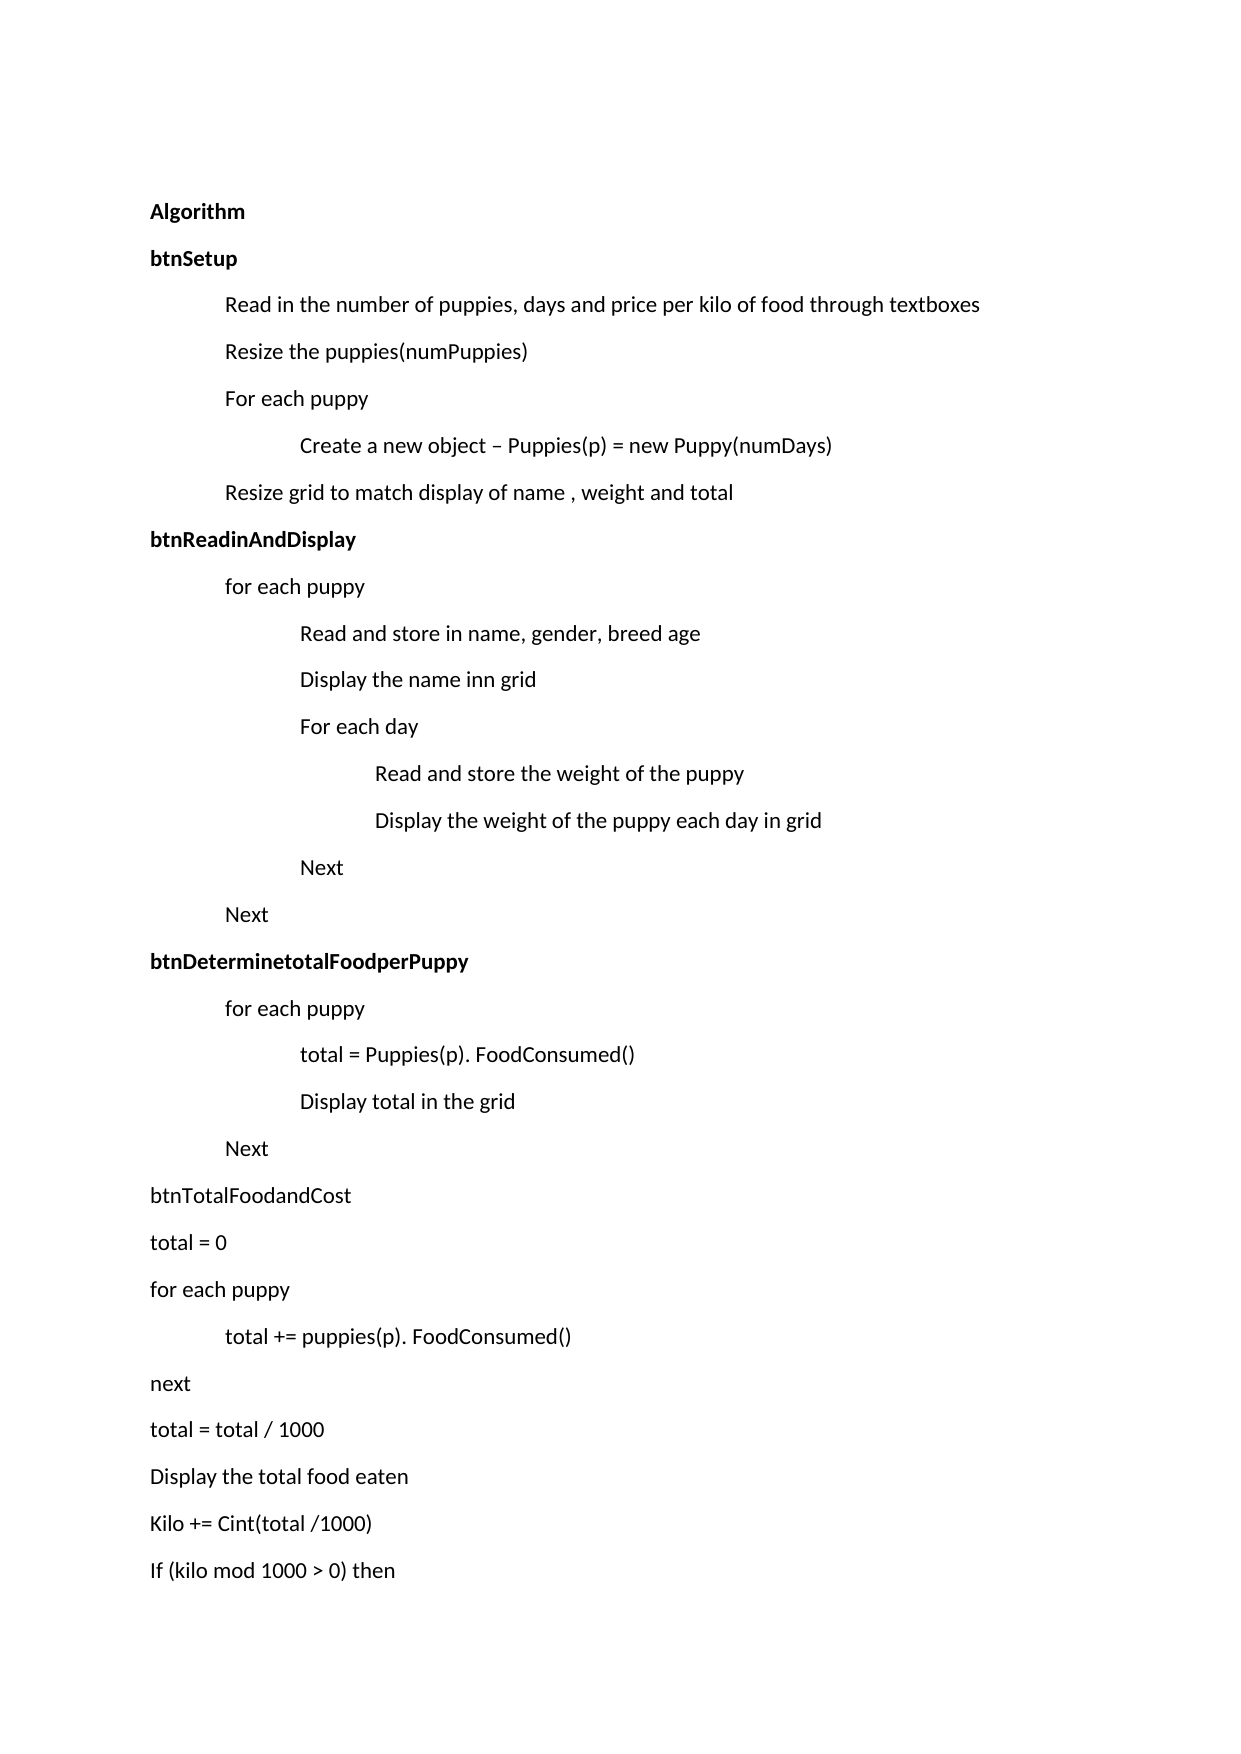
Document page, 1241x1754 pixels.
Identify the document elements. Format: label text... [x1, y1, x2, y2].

text Algorithm [150, 197, 1090, 225]
text btnReadinAndDisplay [150, 525, 1090, 553]
text next [150, 1369, 1090, 1397]
text Display total in the grid [150, 1087, 1090, 1116]
text Resize grid to match display of name , weight and total [150, 478, 1090, 506]
text Read and store in name, gender, breed age [150, 619, 1090, 647]
text For each day [150, 712, 1090, 741]
text for each puppy [150, 1275, 1090, 1303]
text Read and store the weight of the puppy [150, 759, 1090, 787]
text total = total / 1000 [150, 1416, 1090, 1444]
text For each puppy [150, 384, 1090, 412]
text Kilo += Cint(total /1000) [150, 1509, 1090, 1537]
text btnSetup [150, 244, 1090, 272]
text total += puppies(p). FoodConsumed() [150, 1322, 1090, 1350]
text total = Puppies(p). FoodConsumed() [150, 1041, 1090, 1069]
text for each puppy [150, 572, 1090, 600]
text Display the total food eaten [150, 1462, 1090, 1491]
text Next [150, 900, 1090, 928]
text Read in the number of puppies, days and price per kilo of food through textboxes [150, 291, 1090, 319]
text for each puppy [150, 994, 1090, 1022]
text Create a new object – Puppies(p) = new Puppy(numDays) [150, 431, 1090, 459]
text total = 0 [150, 1228, 1090, 1256]
text Next [150, 853, 1090, 881]
text Resize the puppies(numPuppies) [150, 337, 1090, 366]
text Next [150, 1134, 1090, 1162]
text Display the name inn grid [150, 666, 1090, 694]
text btnDeterminetotalFoodperPuppy [150, 947, 1090, 975]
text If (kilo mod 1000 > 0) then [150, 1556, 1090, 1584]
text btnTotalFoodandCost [150, 1181, 1090, 1209]
text Display the weight of the puppy each day in grid [150, 806, 1090, 834]
